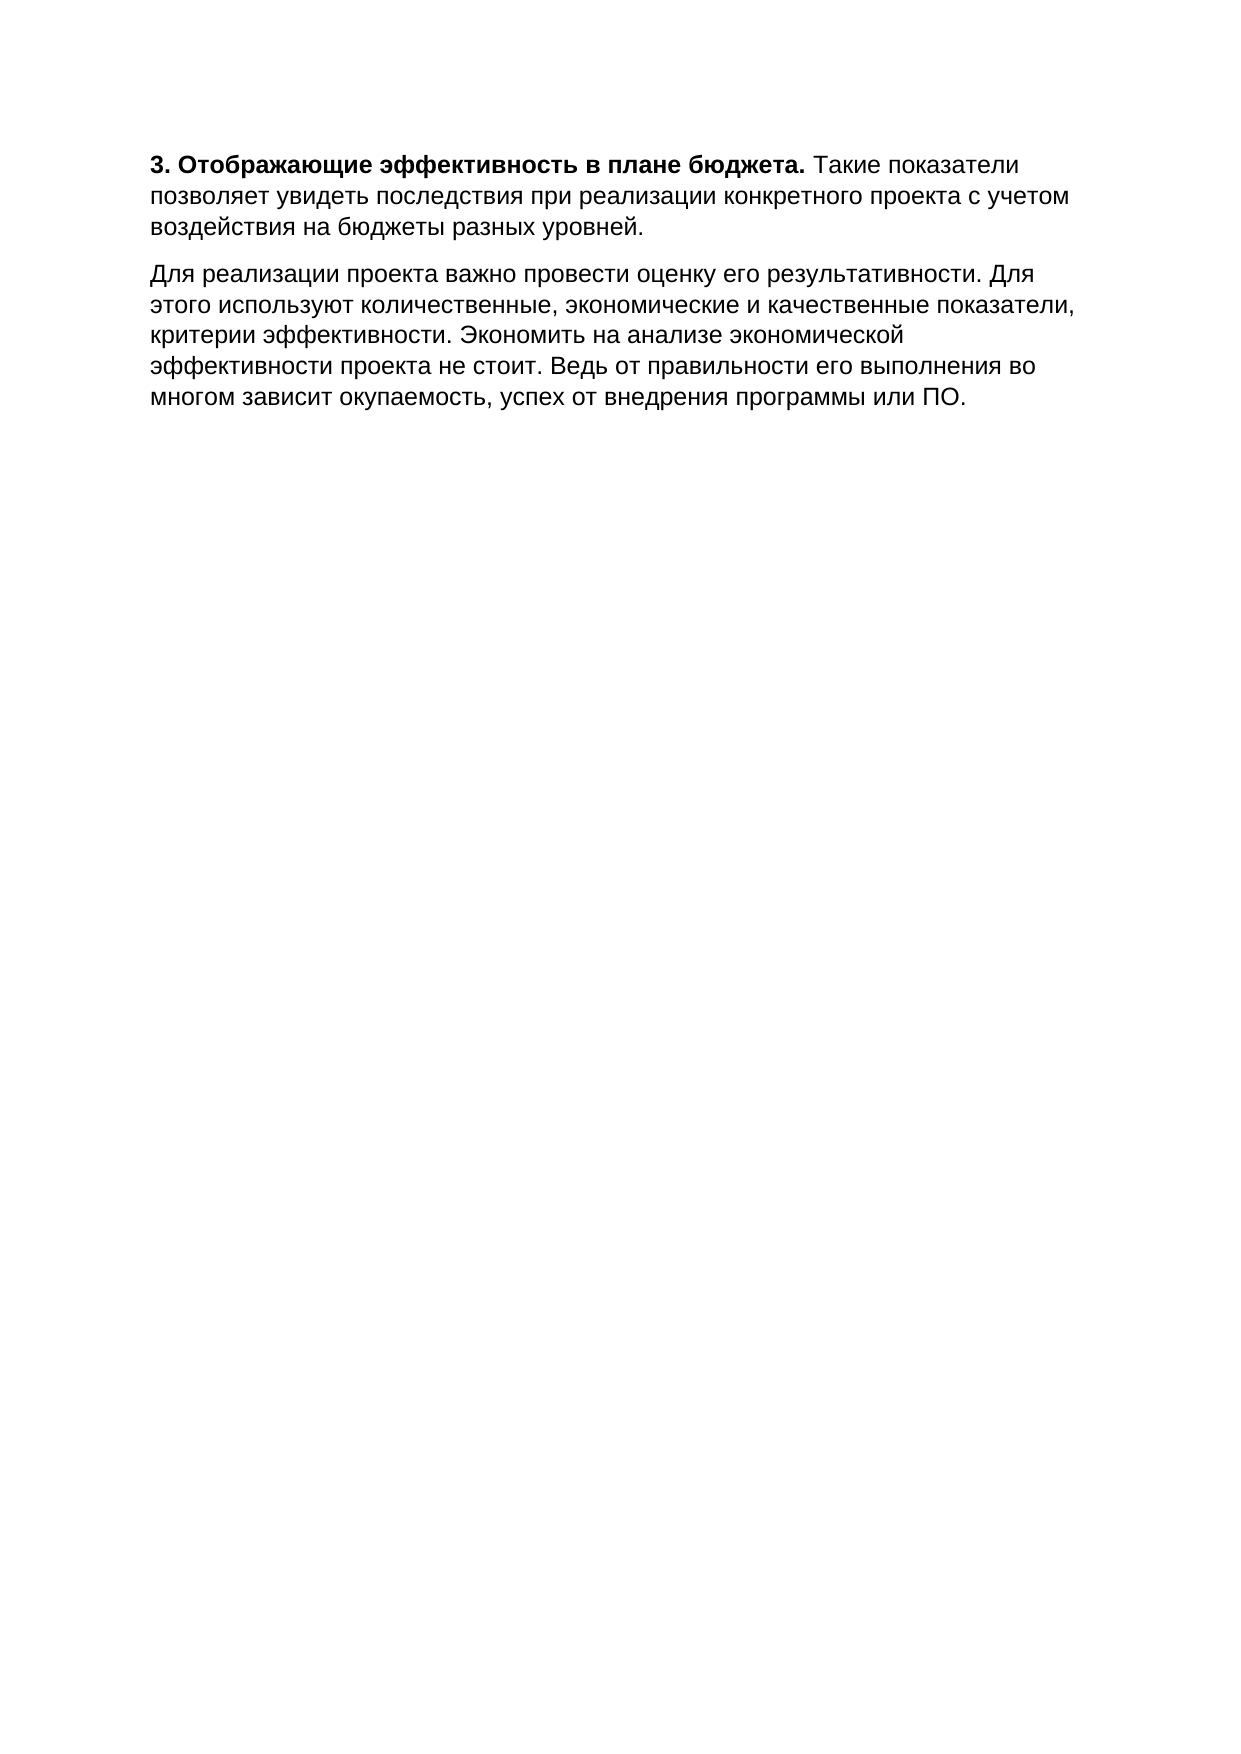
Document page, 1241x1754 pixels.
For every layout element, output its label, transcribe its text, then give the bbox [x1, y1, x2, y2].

text 3. Отображающие эффективность в плане бюджета. Такие показатели позволяет увидеть последствия при реализации конкретного проекта с учетом воздействия на бюджеты разных уровней. [150, 150, 1090, 240]
text Для реализации проекта важно провести оценку его результативности. Для этого используют количественные, экономические и качественные показатели, критерии эффективности. Экономить на анализе экономической эффективности проекта не стоит. Ведь от правильности его выполнения во многом зависит окупаемость, успех от внедрения программы или ПО. [150, 259, 1090, 411]
